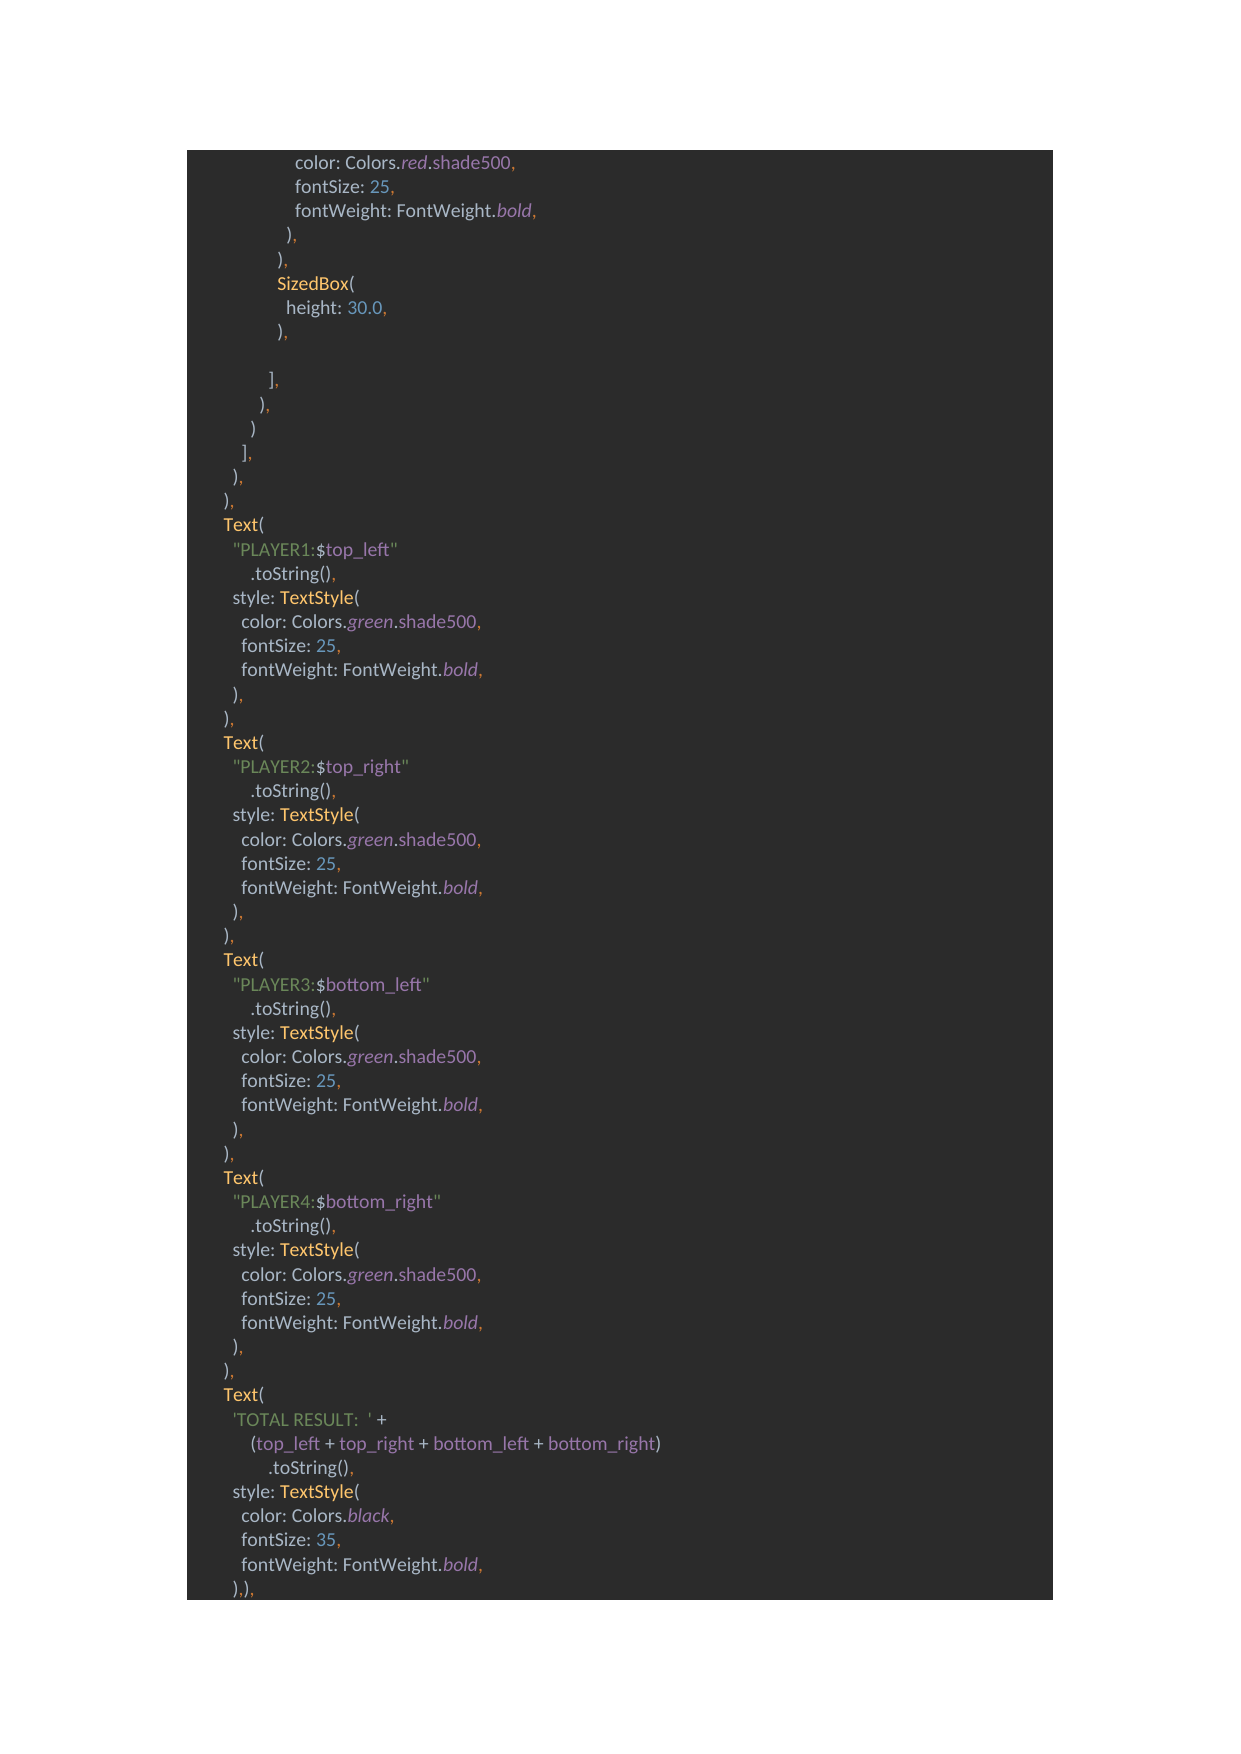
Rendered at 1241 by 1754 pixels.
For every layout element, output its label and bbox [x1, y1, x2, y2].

text [187, 150, 1053, 1600]
